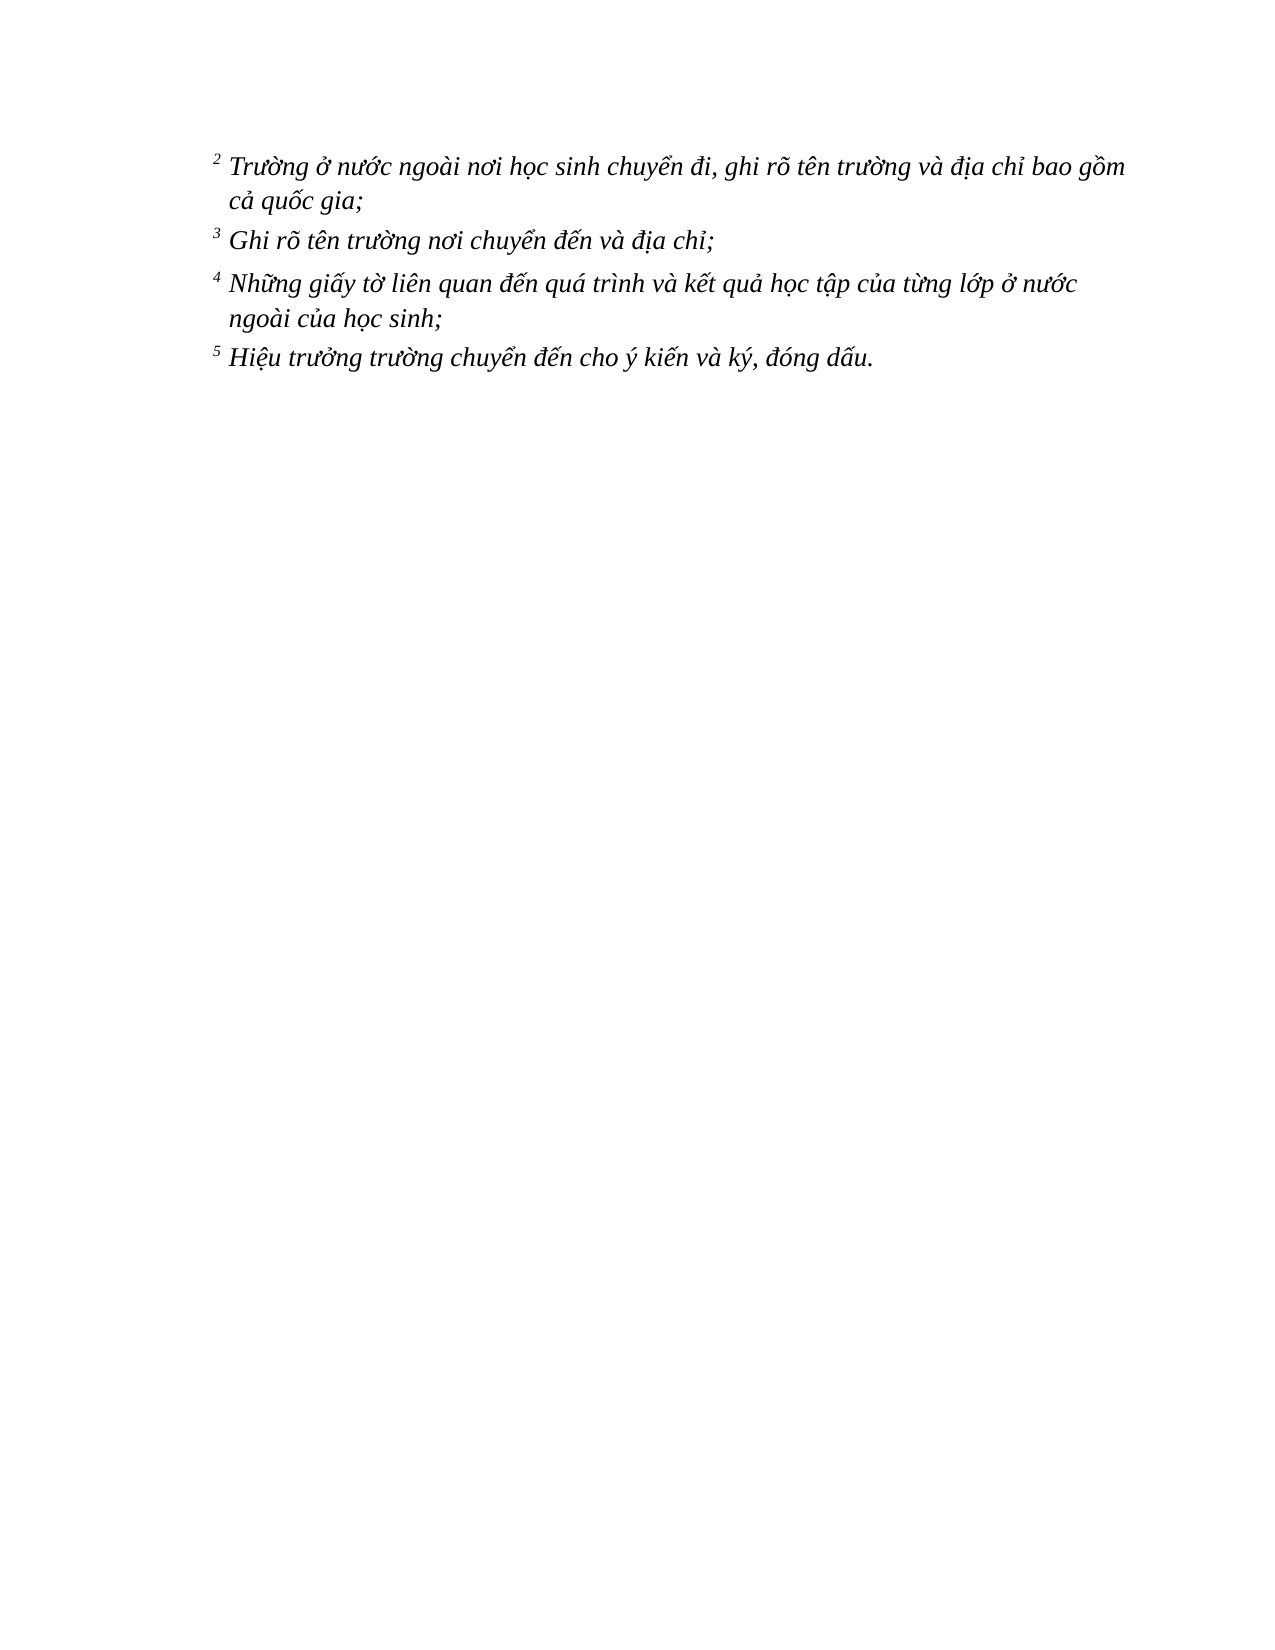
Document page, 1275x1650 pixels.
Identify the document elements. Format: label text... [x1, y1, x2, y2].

list Những giấy tờ liên quan đến quá trình và kết quả học tập của từng lớp ở nước ngoài của học sinh; [213, 268, 1130, 333]
list Hiệu trưởng trường chuyển đến cho ý kiến và ký, đóng dấu. [213, 342, 1130, 373]
list Trường ở nước ngoài nơi học sinh chuyển đi, ghi rõ tên trường và địa chỉ bao gồm cả quốc gia; [213, 150, 1130, 215]
list Ghi rõ tên trường nơi chuyển đến và địa chỉ; [213, 224, 1130, 255]
